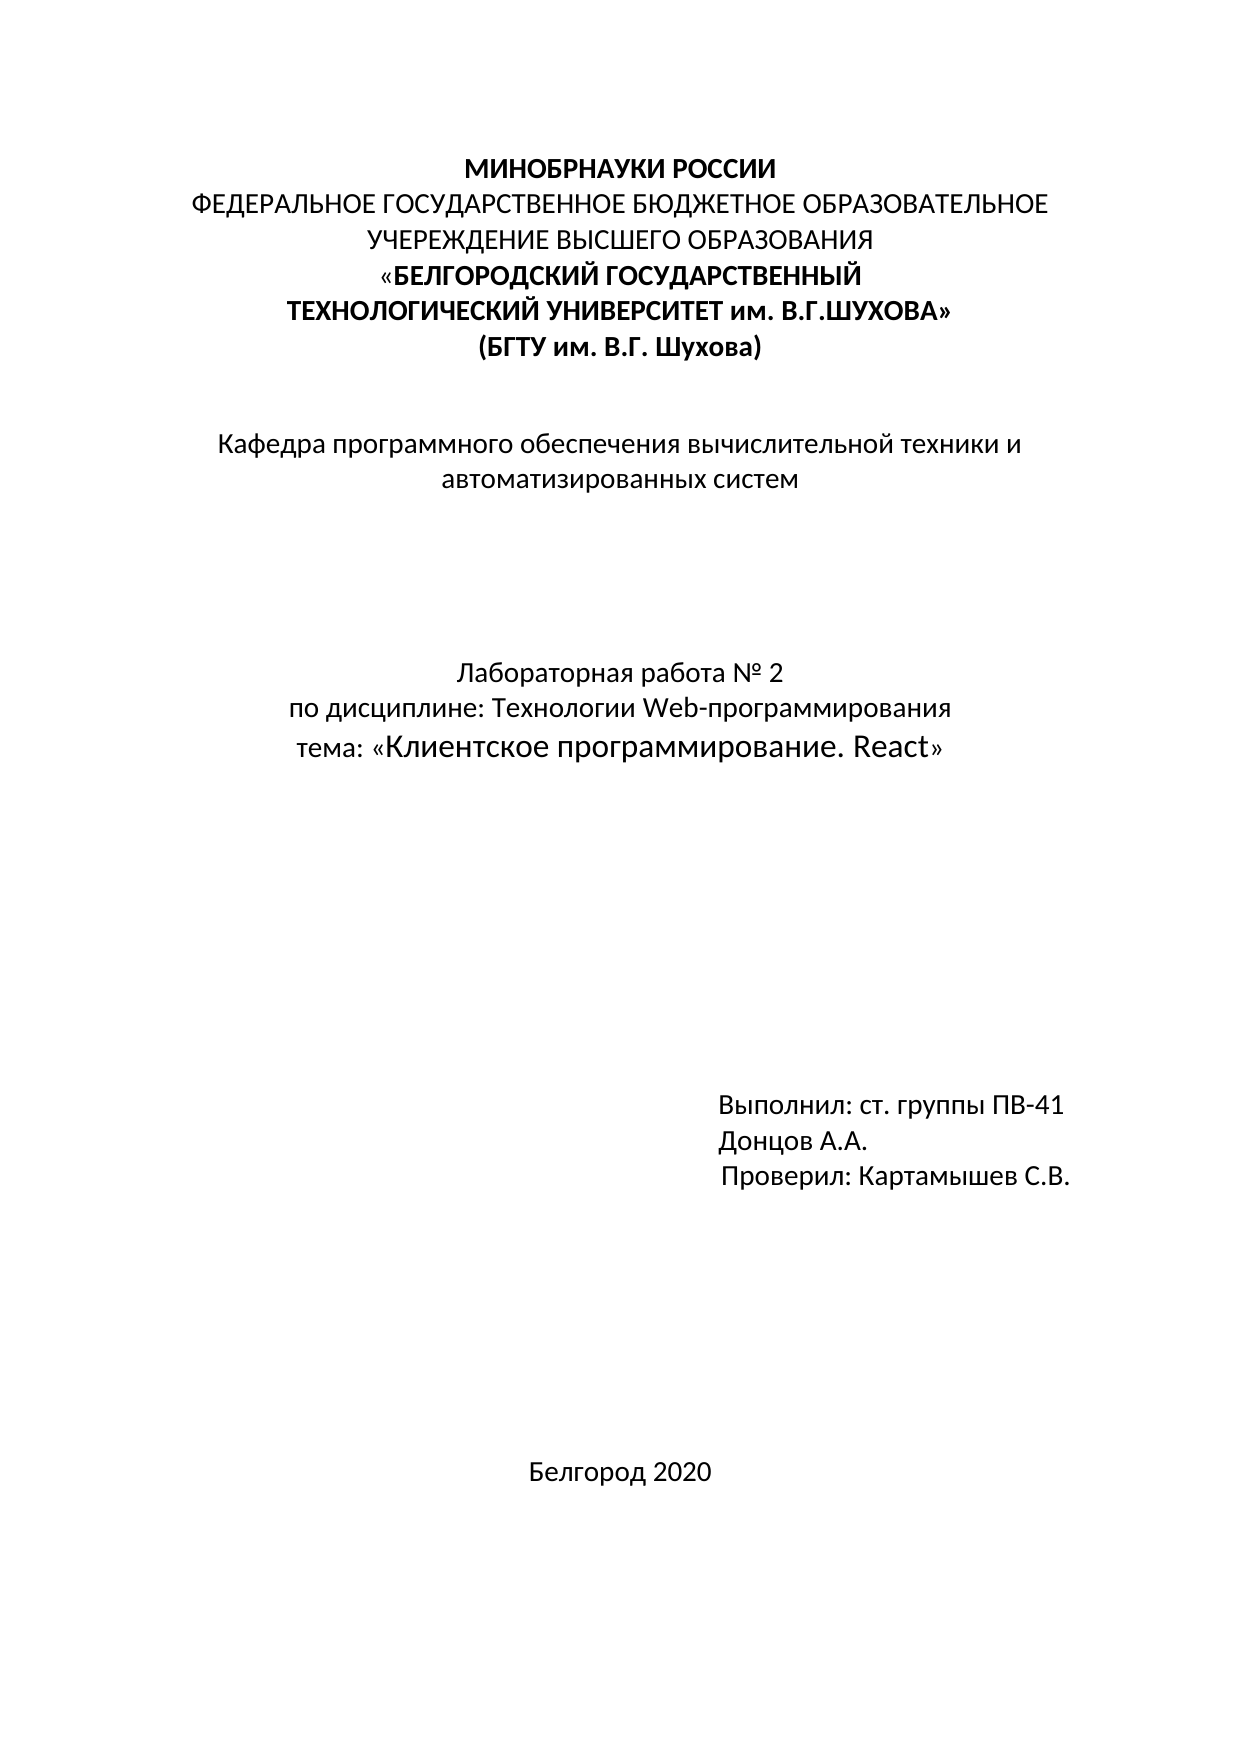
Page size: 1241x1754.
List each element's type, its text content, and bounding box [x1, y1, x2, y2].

text Кафедра программного обеспечения вычислительной техники и автоматизированных систем [150, 425, 1090, 496]
text по дисциплине: Технологии Web-программирования [150, 689, 1090, 725]
text «БЕЛГОРОДСКИЙ ГОСУДАРСТВЕННЫЙ [150, 257, 1090, 292]
text (БГТУ им. В.Г. Шухова) [150, 328, 1090, 364]
text ТЕХНОЛОГИЧЕСКИЙ УНИВЕРСИТЕТ им. В.Г.ШУХОВА» [150, 292, 1090, 328]
text Проверил: Картамышев С.В. [600, 1157, 1090, 1193]
text МИНОБРНАУКИ РОССИИ [150, 150, 1090, 186]
text тема: «Клиентское программирование. React» [150, 725, 1090, 766]
text Лабораторная работа № 2 [150, 654, 1090, 689]
text Донцов А.А. [591, 1122, 1090, 1157]
text Выполнил: ст. группы ПВ-41 [591, 1086, 1090, 1122]
text ФЕДЕРАЛЬНОЕ ГОСУДАРСТВЕННОЕ БЮДЖЕТНОЕ ОБРАЗОВАТЕЛЬНОЕ УЧЕРЕЖДЕНИЕ ВЫСШЕГО ОБРАЗОВАНИЯ [150, 186, 1090, 257]
text Белгород 2020 [150, 1453, 1090, 1488]
